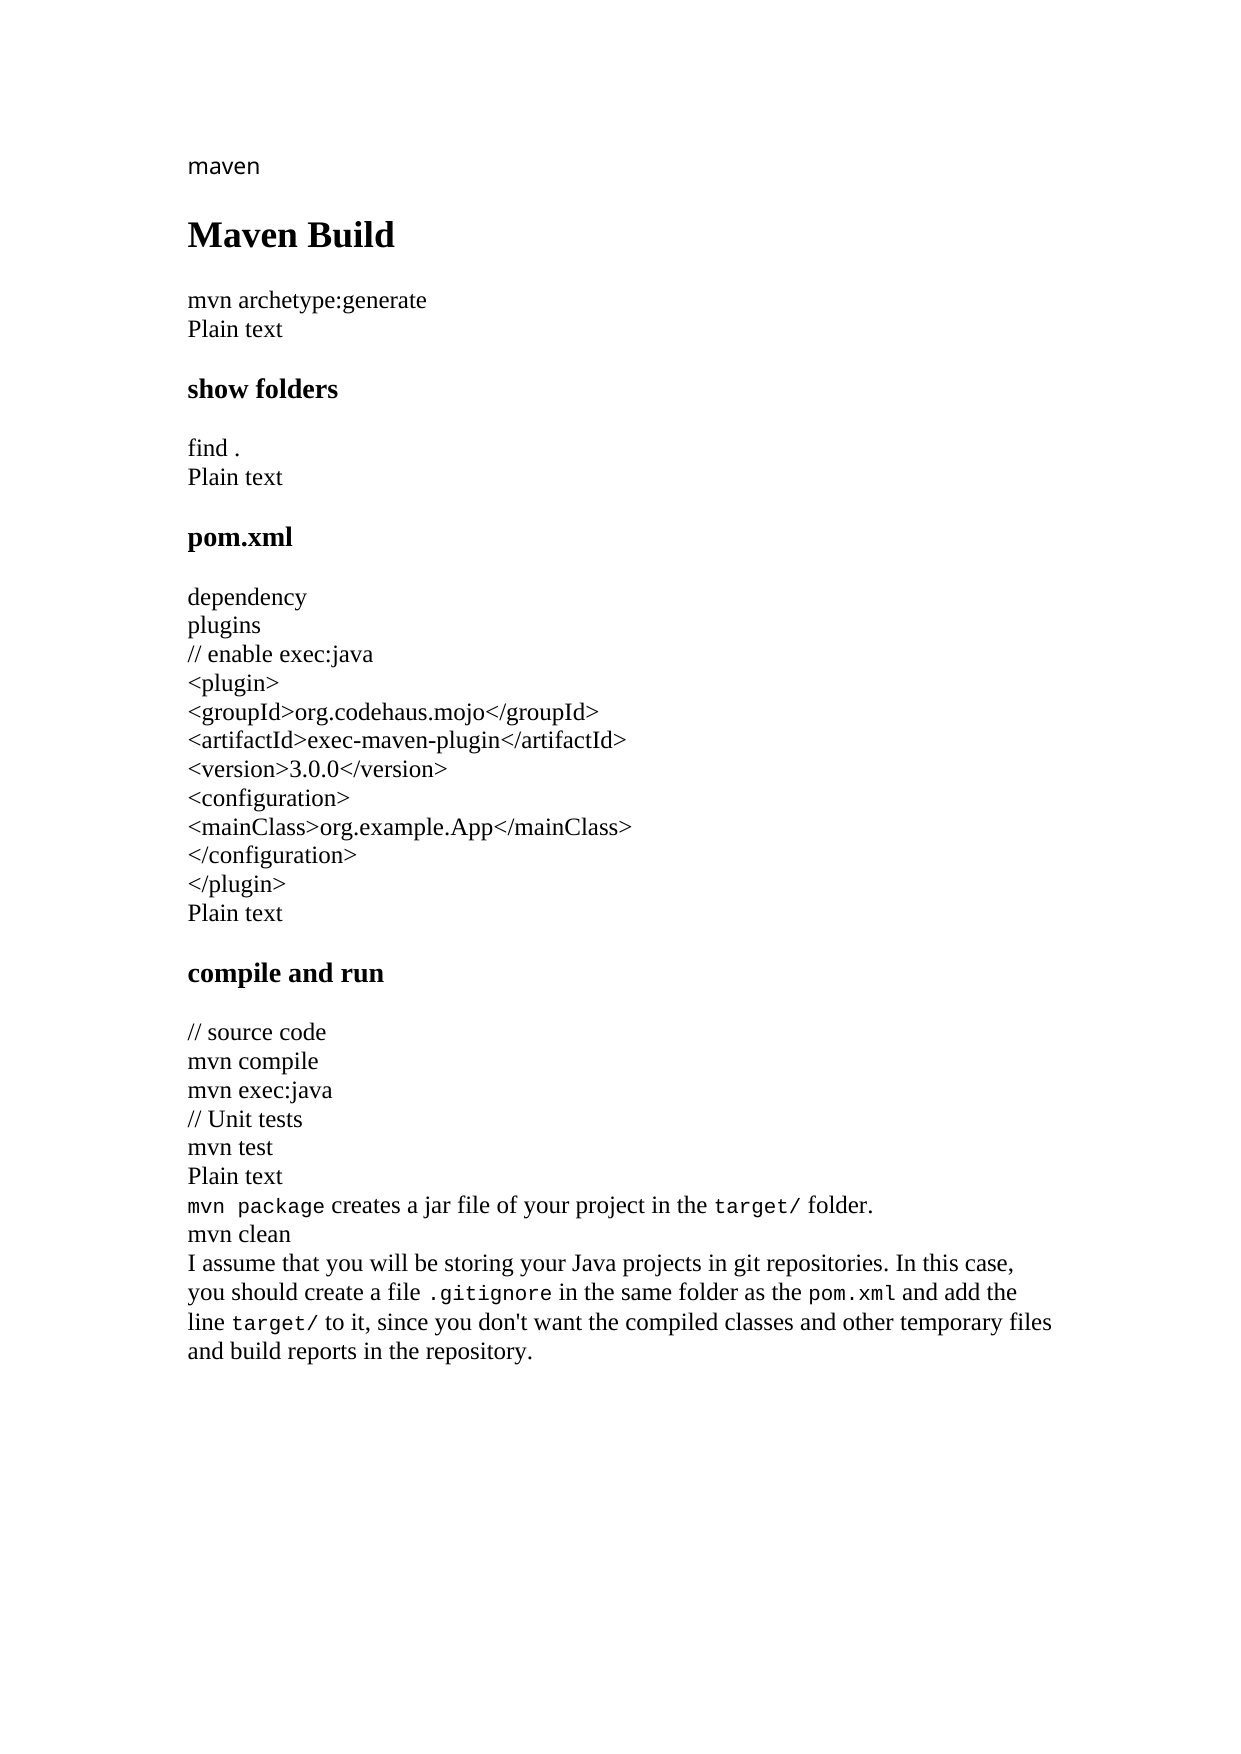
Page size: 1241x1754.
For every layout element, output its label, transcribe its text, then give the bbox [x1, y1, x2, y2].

text // Unit tests [187, 1104, 1053, 1132]
text mvn exec:java [187, 1075, 1053, 1104]
text // source code [187, 1017, 1053, 1046]
text Plain text [187, 314, 1053, 343]
text mvn clean [187, 1219, 1053, 1248]
text maven [187, 150, 1053, 181]
text find . [187, 433, 1053, 462]
text show folders [187, 372, 1053, 404]
text <mainClass>org.example.App</mainClass> [187, 812, 1053, 840]
text <artifactId>exec-maven-plugin</artifactId> [187, 725, 1053, 754]
text </plugin> [187, 869, 1053, 898]
text <configuration> [187, 783, 1053, 812]
text plugins [187, 610, 1053, 639]
text compile and run [187, 956, 1053, 988]
text <groupId>org.codehaus.mojo</groupId> [187, 697, 1053, 725]
text <plugin> [187, 668, 1053, 697]
text Plain text [187, 898, 1053, 927]
text dependency [187, 582, 1053, 610]
text Plain text [187, 1161, 1053, 1190]
text mvn archetype:generate [187, 285, 1053, 314]
text mvn package creates a jar file of your project in the target/ folder. [187, 1190, 1053, 1219]
text pom.xml [187, 520, 1053, 552]
text Plain text [187, 462, 1053, 491]
text <version>3.0.0</version> [187, 754, 1053, 783]
text mvn test [187, 1132, 1053, 1161]
text mvn compile [187, 1046, 1053, 1075]
text Maven Build [187, 213, 1053, 256]
text </configuration> [187, 840, 1053, 869]
text // enable exec:java [187, 639, 1053, 668]
text I assume that you will be storing your Java projects in git repositories. In this case, you should create a file .gitignore in the same folder as the pom.xml and add the line target/ to it, since you don't want the compiled classes and other temporary files and build reports in the repository. [187, 1248, 1053, 1365]
